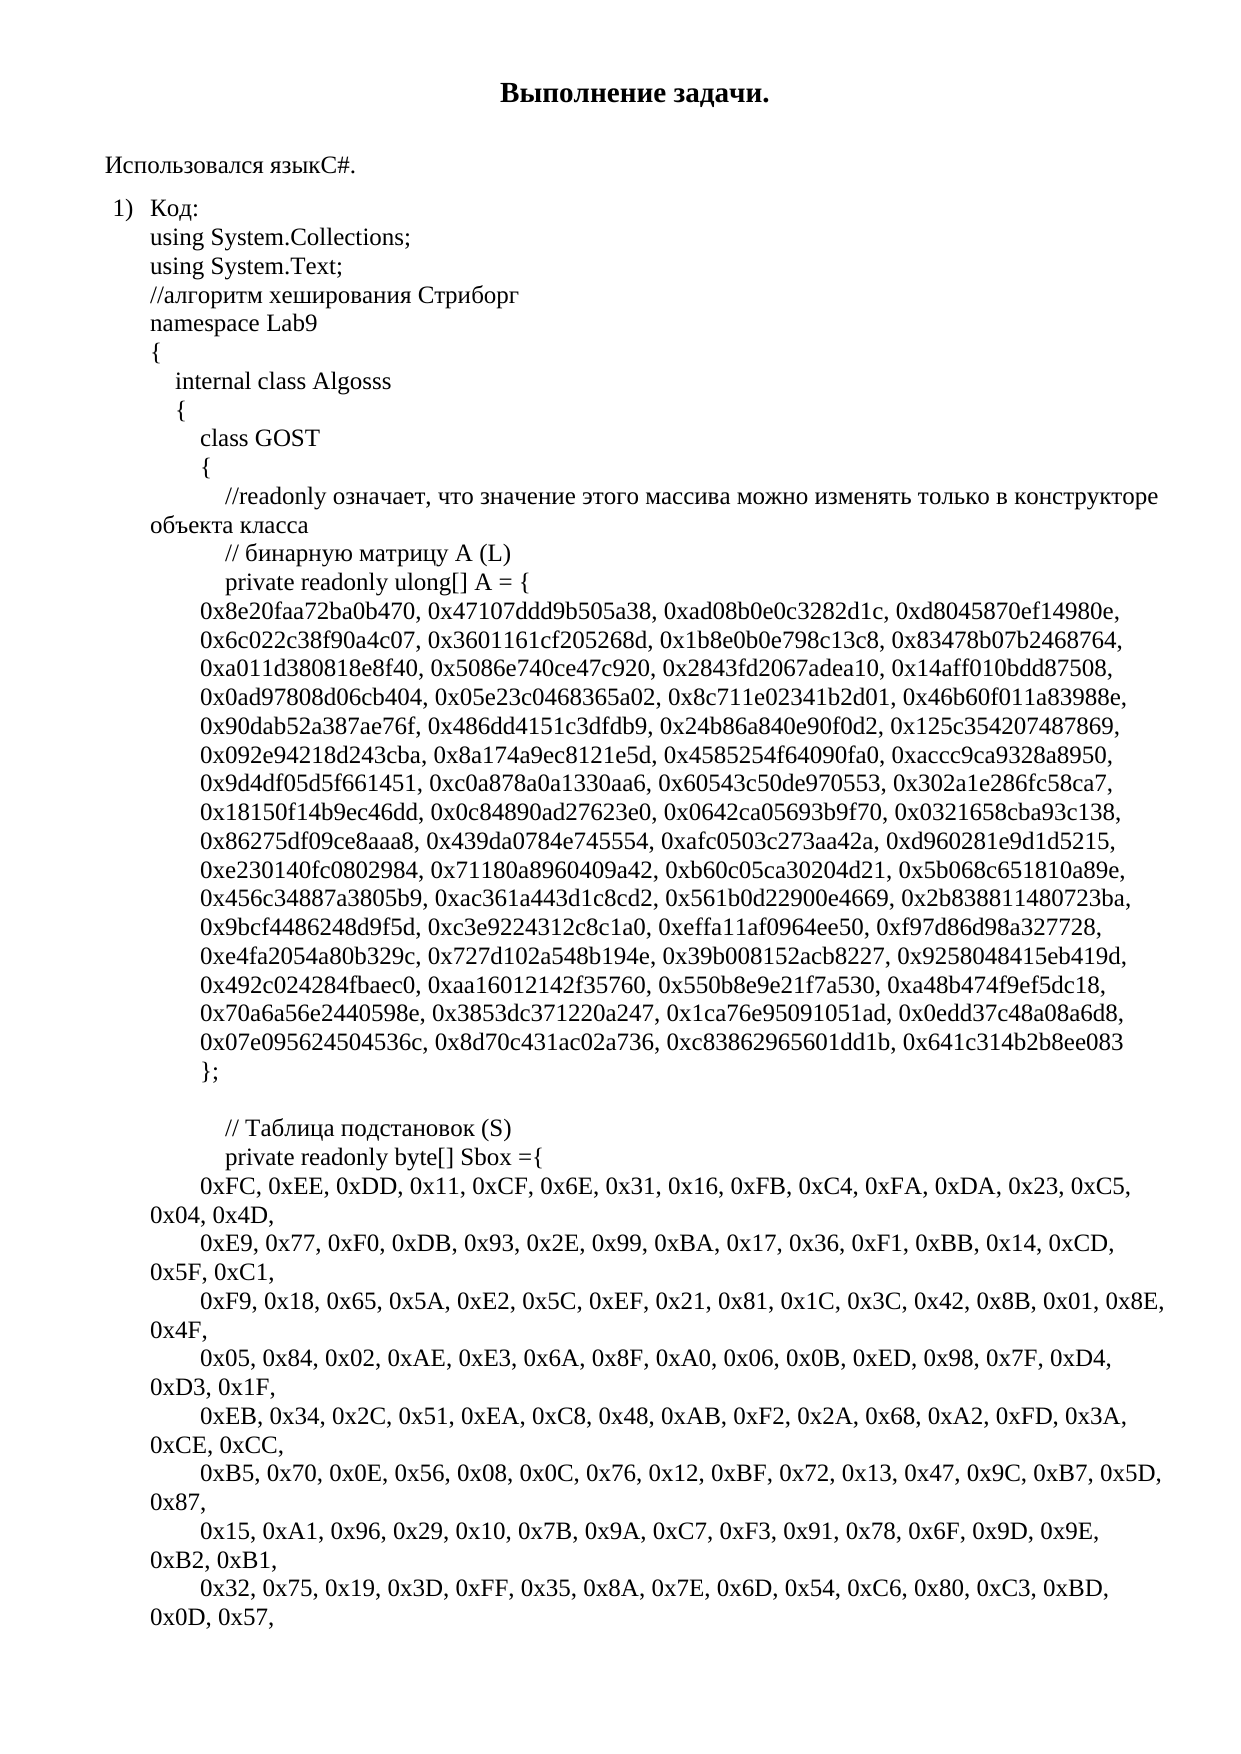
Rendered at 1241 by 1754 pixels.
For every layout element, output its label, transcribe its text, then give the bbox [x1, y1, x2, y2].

list 0x0ad97808d06cb404, 0x05e23c0468365a02, 0x8c711e02341b2d01, 0x46b60f011a83988e, [150, 682, 1165, 711]
list 0xE9, 0x77, 0xF0, 0xDB, 0x93, 0x2E, 0x99, 0xBA, 0x17, 0x36, 0xF1, 0xBB, 0x14, 0xCD, 0x5F, 0xC1, [150, 1228, 1165, 1286]
list 0xEB, 0x34, 0x2C, 0x51, 0xEA, 0xC8, 0x48, 0xAB, 0xF2, 0x2A, 0x68, 0xA2, 0xFD, 0x3A, 0xCE, 0xCC, [150, 1401, 1165, 1458]
list private readonly ulong[] A = { [150, 567, 1165, 596]
list 0x9bcf4486248d9f5d, 0xc3e9224312c8c1a0, 0xeffa11af0964ee50, 0xf97d86d98a327728, [150, 912, 1165, 941]
list { [150, 452, 1165, 481]
list //readonly означает, что значение этого массива можно изменять только в конструкторе объекта класса [150, 481, 1165, 538]
list using System.Text; [150, 251, 1165, 280]
list 0x18150f14b9ec46dd, 0x0c84890ad27623e0, 0x0642ca05693b9f70, 0x0321658cba93c138, [150, 797, 1165, 826]
list 0x90dab52a387ae76f, 0x486dd4151c3dfdb9, 0x24b86a840e90f0d2, 0x125c354207487869, [150, 711, 1165, 740]
list 0x15, 0xA1, 0x96, 0x29, 0x10, 0x7B, 0x9A, 0xC7, 0xF3, 0x91, 0x78, 0x6F, 0x9D, 0x9E, 0xB2, 0xB1, [150, 1516, 1165, 1573]
list 0x6c022c38f90a4c07, 0x3601161cf205268d, 0x1b8e0b0e798c13c8, 0x83478b07b2468764, [150, 625, 1165, 653]
list }; [150, 1056, 1165, 1085]
list 0x092e94218d243cba, 0x8a174a9ec8121e5d, 0x4585254f64090fa0, 0xaccc9ca9328a8950, [150, 740, 1165, 768]
list // Таблица подстановок (S) [150, 1113, 1165, 1142]
list using System.Collections; [150, 222, 1165, 251]
list namespace Lab9 [150, 308, 1165, 337]
list 0x70a6a56e2440598e, 0x3853dc371220a247, 0x1ca76e95091051ad, 0x0edd37c48a08a6d8, [150, 998, 1165, 1027]
list Код: [112, 193, 1165, 222]
list 0x492c024284fbaec0, 0xaa16012142f35760, 0x550b8e9e21f7a530, 0xa48b474f9ef5dc18, [150, 970, 1165, 998]
subtitle Выполнение задачи. [75, 75, 1165, 108]
list 0xe4fa2054a80b329c, 0x727d102a548b194e, 0x39b008152acb8227, 0x9258048415eb419d, [150, 941, 1165, 970]
list class GOST [150, 423, 1165, 452]
list 0x456c34887a3805b9, 0xac361a443d1c8cd2, 0x561b0d22900e4669, 0x2b838811480723ba, [150, 883, 1165, 912]
list private readonly byte[] Sbox ={ [150, 1142, 1165, 1171]
list 0xF9, 0x18, 0x65, 0x5A, 0xE2, 0x5C, 0xEF, 0x21, 0x81, 0x1C, 0x3C, 0x42, 0x8B, 0x01, 0x8E, 0x4F, [150, 1286, 1165, 1343]
list // бинарную матрицу A (L) [150, 538, 1165, 567]
list //алгоритм хеширования Стриборг [150, 280, 1165, 308]
list 0x32, 0x75, 0x19, 0x3D, 0xFF, 0x35, 0x8A, 0x7E, 0x6D, 0x54, 0xC6, 0x80, 0xC3, 0xBD, 0x0D, 0x57, [150, 1573, 1165, 1631]
list internal class Algosss [150, 366, 1165, 395]
text Использовался языкC#. [75, 150, 1165, 179]
list { [150, 395, 1165, 423]
list 0x8e20faa72ba0b470, 0x47107ddd9b505a38, 0xad08b0e0c3282d1c, 0xd8045870ef14980e, [150, 596, 1165, 625]
list 0xe230140fc0802984, 0x71180a8960409a42, 0xb60c05ca30204d21, 0x5b068c651810a89e, [150, 855, 1165, 883]
list 0x86275df09ce8aaa8, 0x439da0784e745554, 0xafc0503c273aa42a, 0xd960281e9d1d5215, [150, 826, 1165, 855]
list 0x9d4df05d5f661451, 0xc0a878a0a1330aa6, 0x60543c50de970553, 0x302a1e286fc58ca7, [150, 768, 1165, 797]
list { [150, 337, 1165, 366]
list 0xFC, 0xEE, 0xDD, 0x11, 0xCF, 0x6E, 0x31, 0x16, 0xFB, 0xC4, 0xFA, 0xDA, 0x23, 0xC5, 0x04, 0x4D, [150, 1171, 1165, 1228]
list 0x05, 0x84, 0x02, 0xAE, 0xE3, 0x6A, 0x8F, 0xA0, 0x06, 0x0B, 0xED, 0x98, 0x7F, 0xD4, 0xD3, 0x1F, [150, 1343, 1165, 1401]
list 0xB5, 0x70, 0x0E, 0x56, 0x08, 0x0C, 0x76, 0x12, 0xBF, 0x72, 0x13, 0x47, 0x9C, 0xB7, 0x5D, 0x87, [150, 1458, 1165, 1516]
list 0x07e095624504536c, 0x8d70c431ac02a736, 0xc83862965601dd1b, 0x641c314b2b8ee083 [150, 1027, 1165, 1056]
list 0xa011d380818e8f40, 0x5086e740ce47c920, 0x2843fd2067adea10, 0x14aff010bdd87508, [150, 653, 1165, 682]
